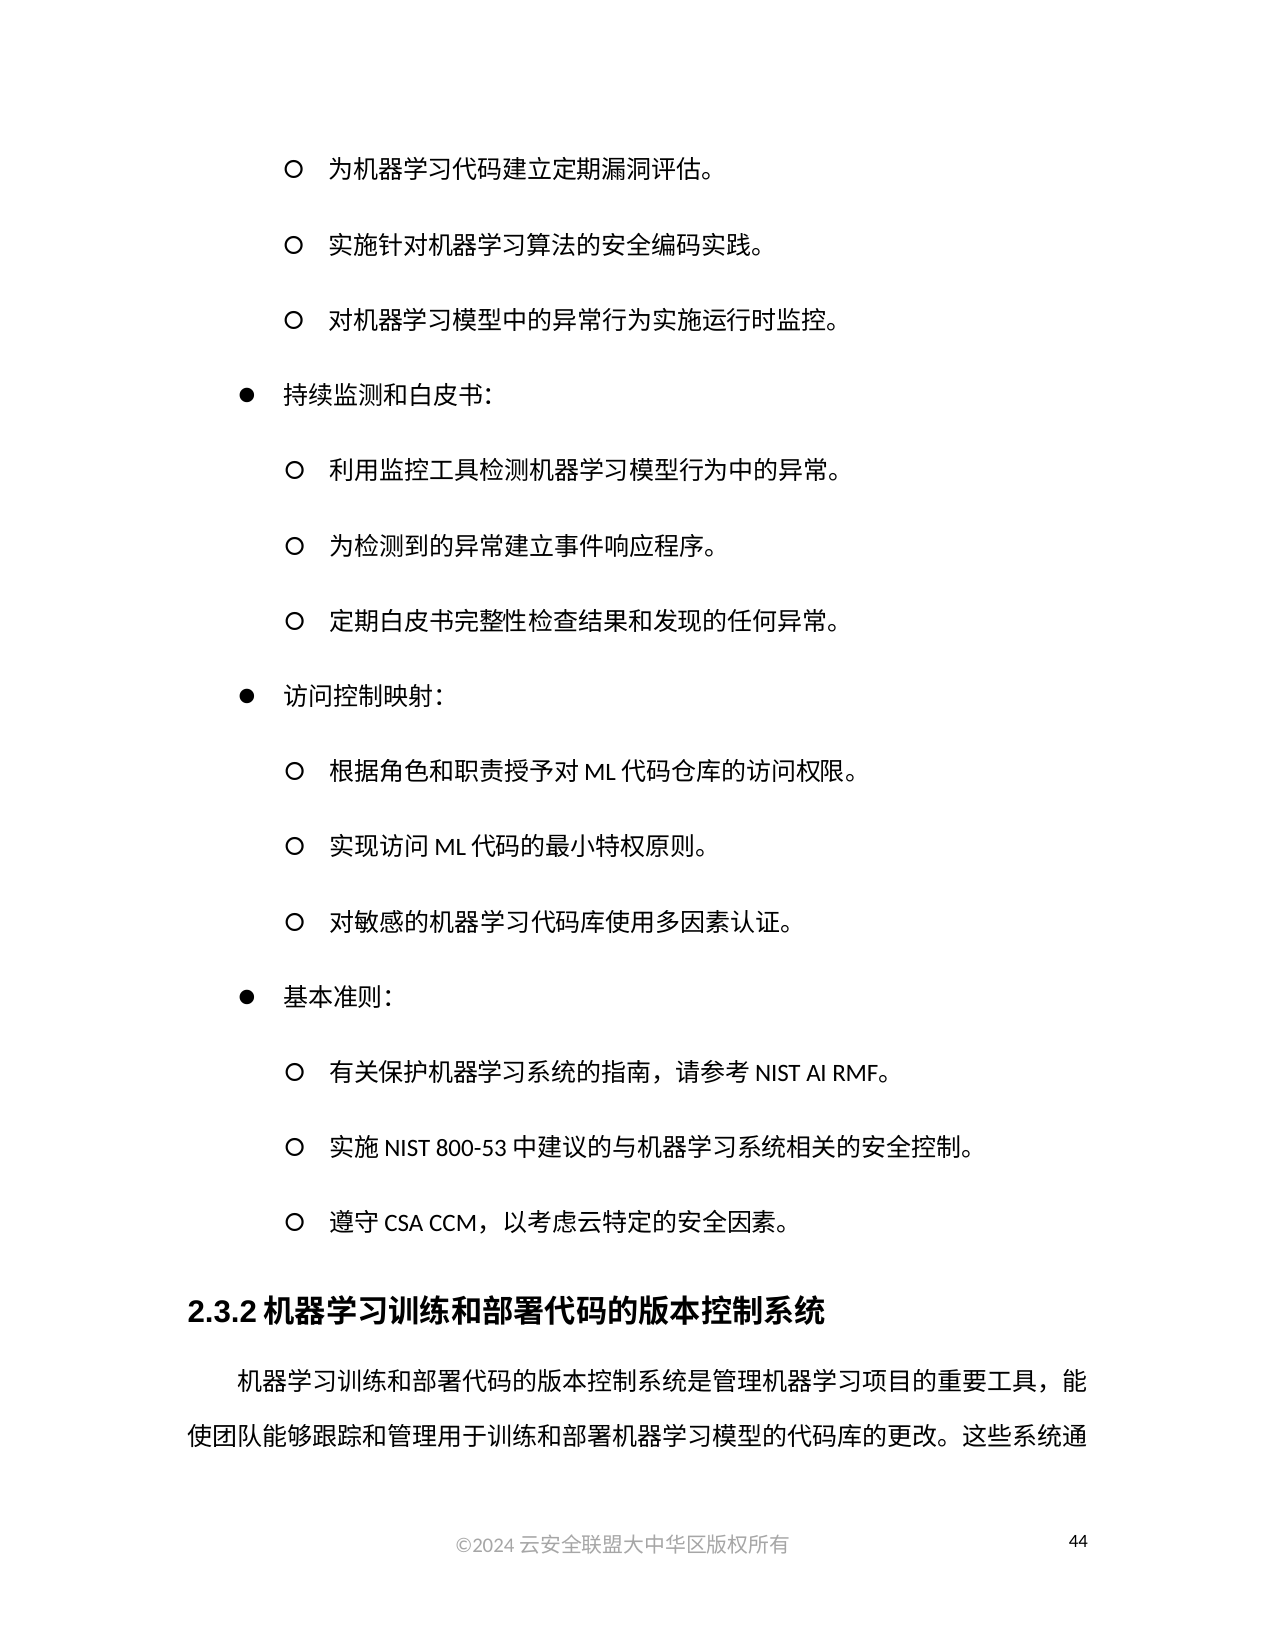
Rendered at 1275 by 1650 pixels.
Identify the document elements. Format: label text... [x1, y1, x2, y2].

list 为机器学习代码建立定期漏洞评估。 [282, 150, 1087, 186]
list 持续监测和白皮书： [237, 376, 1087, 412]
list 对敏感的机器学习代码库使用多因素认证。 [283, 902, 1087, 938]
list 访问控制映射： [237, 676, 1087, 713]
list 对机器学习模型中的异常行为实施运行时监控。 [282, 300, 1087, 337]
list 基本准则： [237, 977, 1087, 1013]
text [187, 1362, 1087, 1452]
subtitle 2.3.2机器学习训练和部署代码的版本控制系统 [187, 1286, 1087, 1332]
list 实施NIST 800-53中建议的与机器学习系统相关的安全控制。 [283, 1128, 1087, 1164]
list 为检测到的异常建立事件响应程序。 [283, 526, 1087, 562]
list 遵守CSA CCM，以考虑云特定的安全因素。 [283, 1203, 1087, 1239]
list 实施针对机器学习算法的安全编码实践。 [282, 225, 1087, 261]
list 实现访问ML代码的最小特权原则。 [283, 827, 1087, 863]
list 根据角色和职责授予对ML代码仓库的访问权限。 [283, 752, 1087, 788]
list 利用监控工具检测机器学习模型行为中的异常。 [283, 451, 1087, 487]
list 有关保护机器学习系统的指南，请参考NIST AI RMF。 [283, 1052, 1087, 1089]
list 定期白皮书完整性检查结果和发现的任何异常。 [283, 601, 1087, 637]
